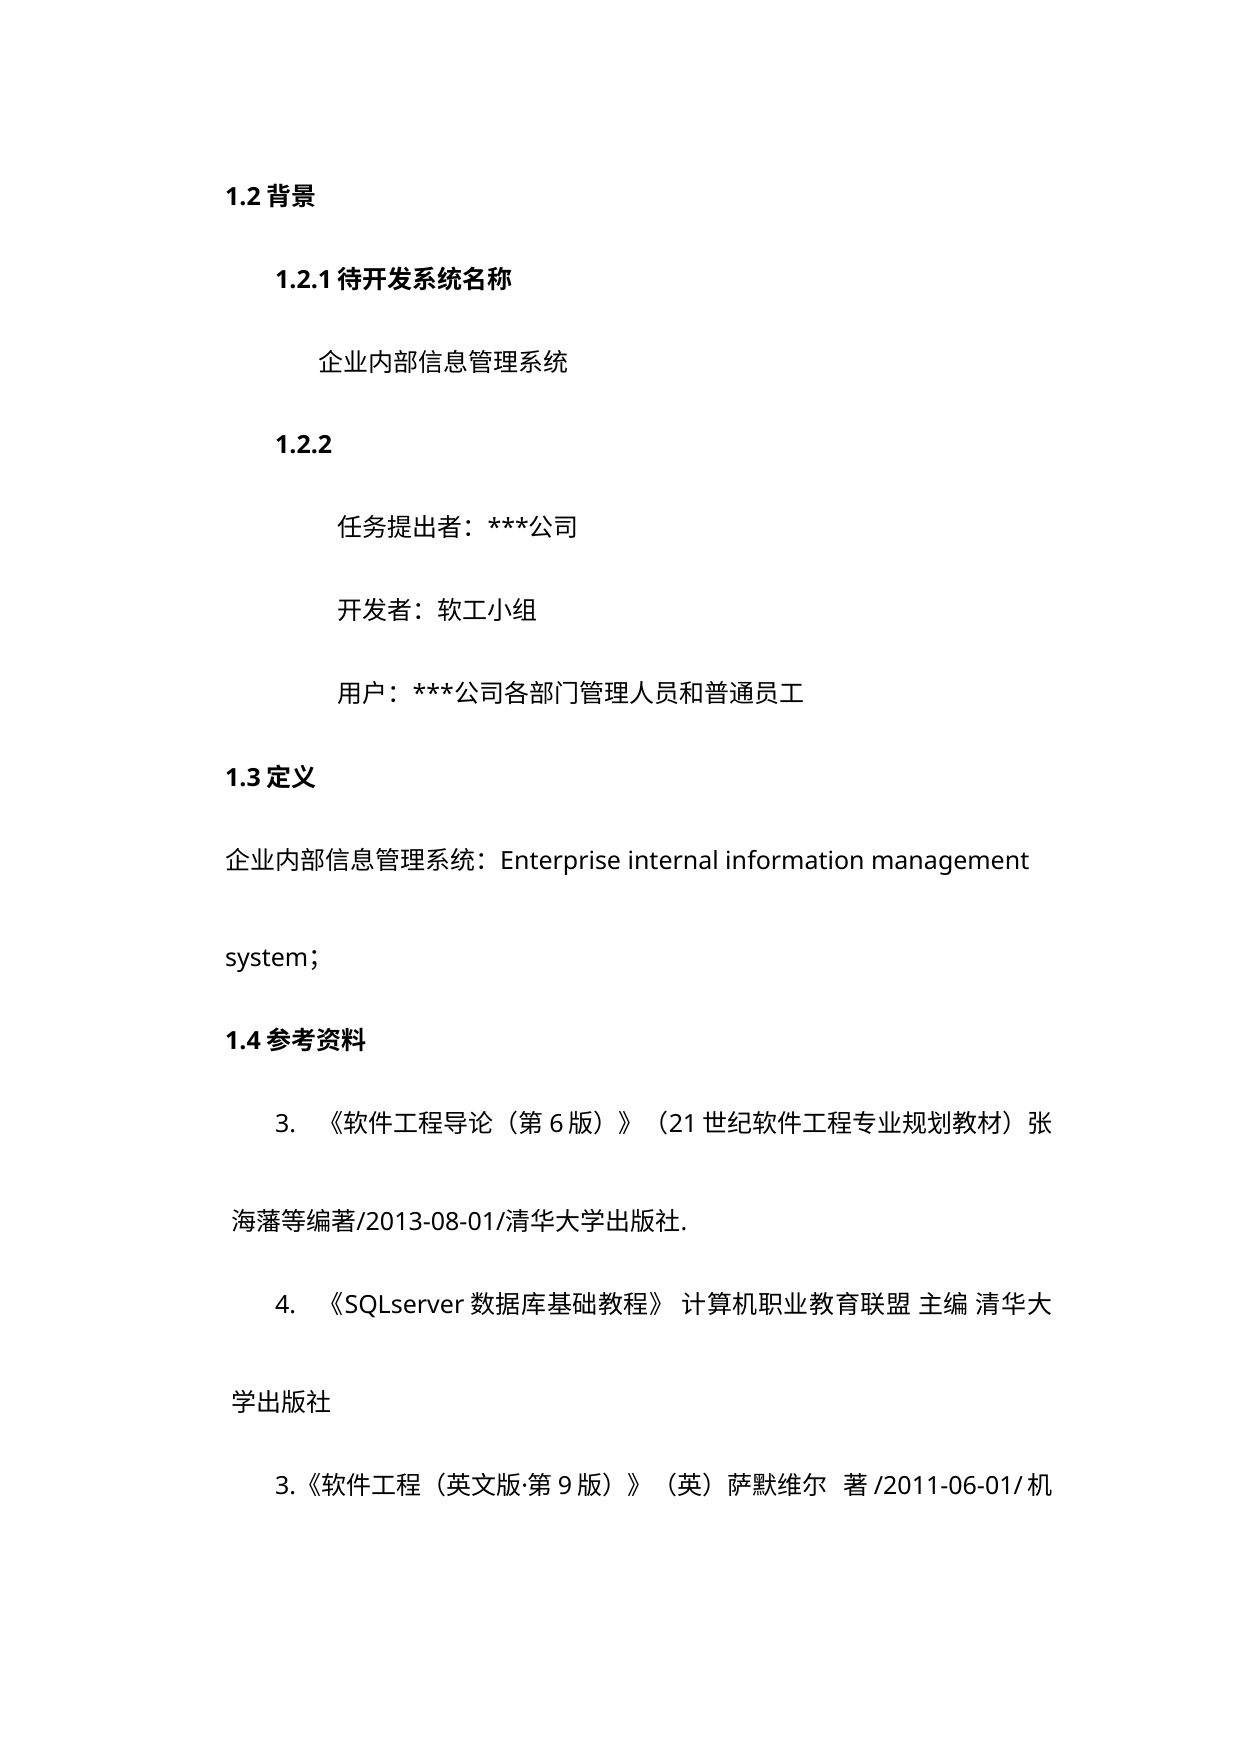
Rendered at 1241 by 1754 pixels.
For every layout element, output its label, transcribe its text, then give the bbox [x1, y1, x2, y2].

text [231, 1451, 1053, 1516]
list 企业内部信息管理系统：Enterprise internal information management system； [225, 826, 1053, 988]
list 1.3定义 [225, 743, 1053, 808]
list 《软件工程导论（第6版）》（21世纪软件工程专业规划教材）张海藩等编著/2013-08-01/清华大学出版社. [231, 1089, 1053, 1252]
list 1.2.2 [225, 411, 1053, 476]
list 企业内部信息管理系统 [312, 328, 1053, 393]
list 用户：***公司各部门管理人员和普通员工 [312, 659, 1053, 724]
list 1.4参考资料 [225, 1006, 1053, 1071]
list 开发者：软工小组 [312, 576, 1053, 641]
list 《SQLserver数据库基础教程》 计算机职业教育联盟 主编 清华大学出版社 [231, 1270, 1053, 1433]
list 1.2.1待开发系统名称 [225, 245, 1053, 310]
list 1.2背景 [225, 162, 1053, 227]
list 任务提出者：***公司 [225, 493, 1053, 558]
